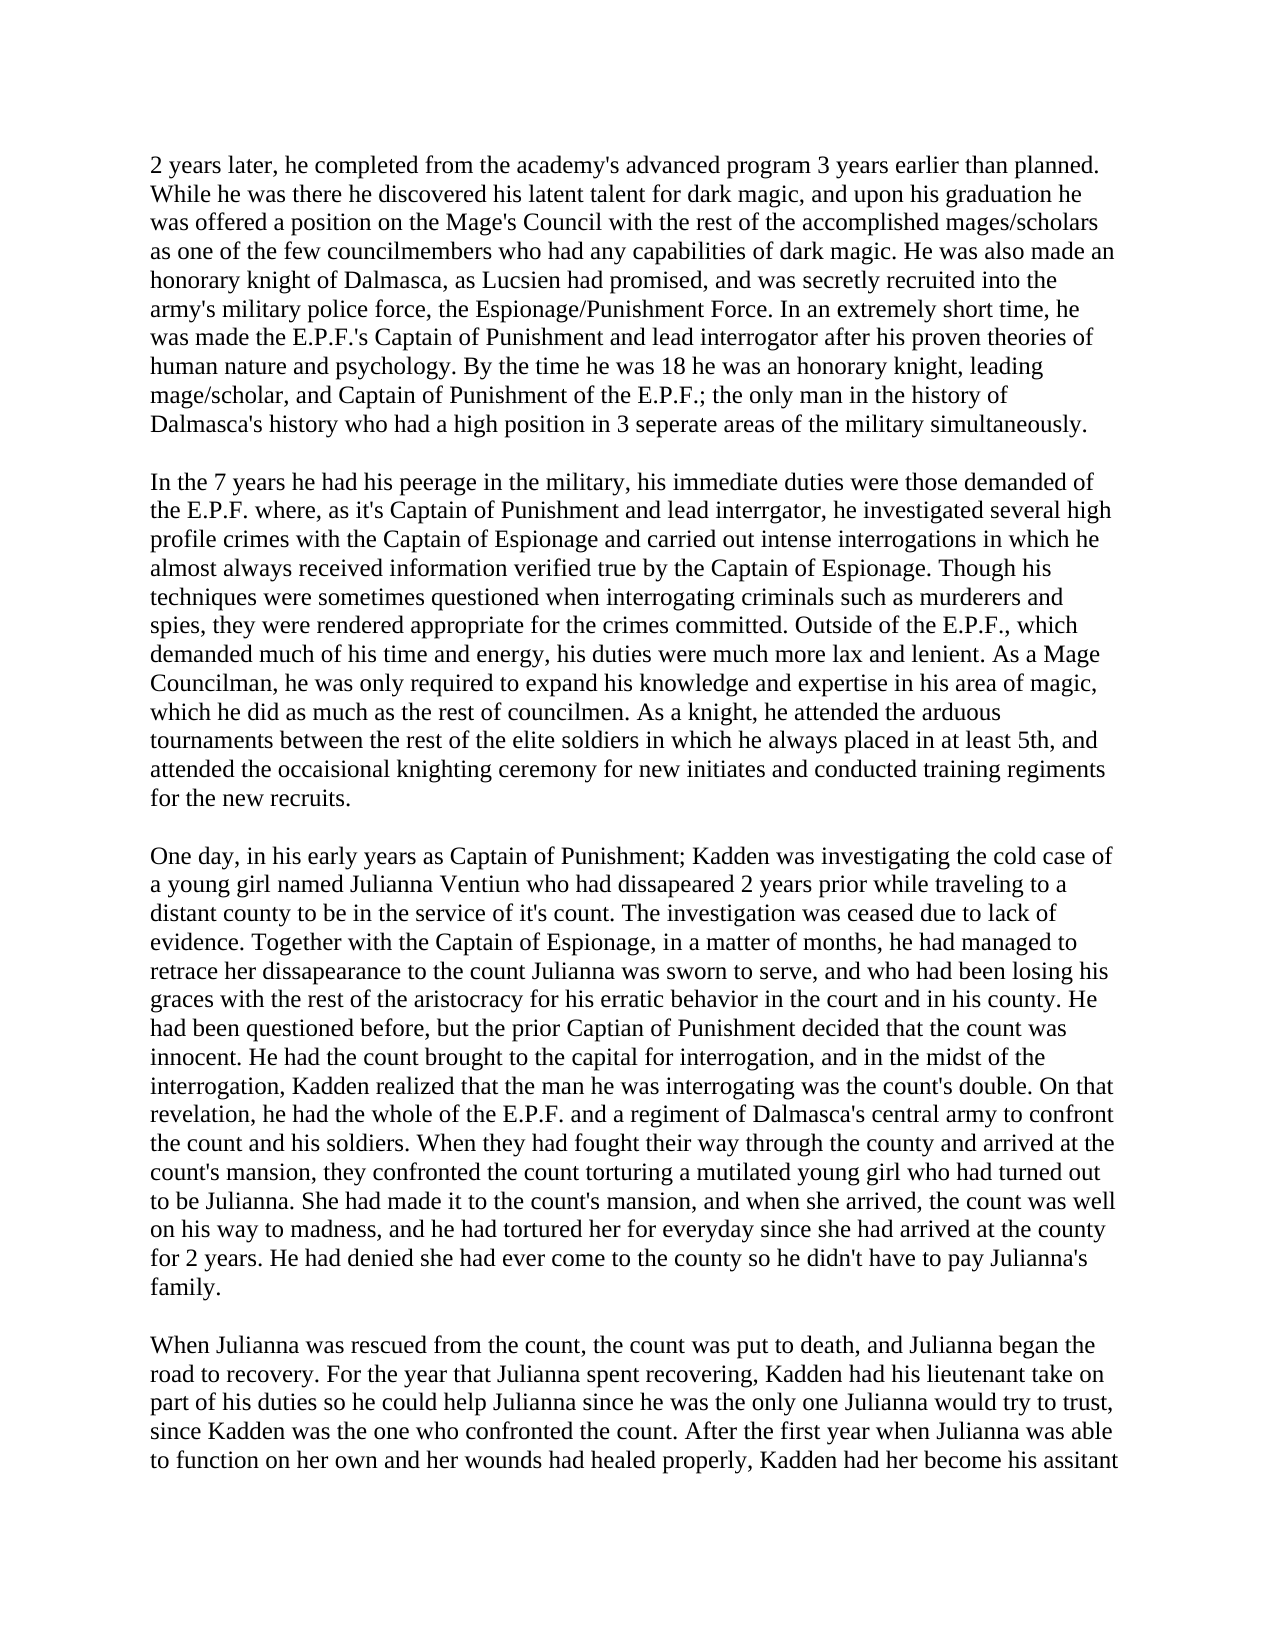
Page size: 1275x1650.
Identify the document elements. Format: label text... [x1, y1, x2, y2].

text 2 years later, he completed from the academy's advanced program 3 years earlier than planned. While he was there he discovered his latent talent for dark magic, and upon his graduation he was offered a position on the Mage's Council with the rest of the accomplished mages/scholars as one of the few councilmembers who had any capabilities of dark magic. He was also made an honorary knight of Dalmasca, as Lucsien had promised, and was secretly recruited into the army's military police force, the Espionage/Punishment Force. In an extremely short time, he was made the E.P.F.'s Captain of Punishment and lead interrogator after his proven theories of human nature and psychology. By the time he was 18 he was an honorary knight, leading mage/scholar, and Captain of Punishment of the E.P.F.; the only man in the history of Dalmasca's history who had a high position in 3 seperate areas of the military simultaneously. [150, 150, 1125, 437]
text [150, 1330, 1125, 1474]
text One day, in his early years as Captain of Punishment; Kadden was investigating the cold case of a young girl named Julianna Ventiun who had dissapeared 2 years prior while traveling to a distant county to be in the service of it's count. The investigation was ceased due to lack of evidence. Together with the Captain of Espionage, in a matter of months, he had managed to retrace her dissapearance to the count Julianna was sworn to serve, and who had been losing his graces with the rest of the aristocracy for his erratic behavior in the court and in his county. He had been questioned before, but the prior Captian of Punishment decided that the count was innocent. He had the count brought to the capital for interrogation, and in the midst of the interrogation, Kadden realized that the man he was interrogating was the count's double. On that revelation, he had the whole of the E.P.F. and a regiment of Dalmasca's central army to confront the count and his soldiers. When they had fought their way through the county and arrived at the count's mansion, they confronted the count torturing a mutilated young girl who had turned out to be Julianna. She had made it to the count's mansion, and when she arrived, the count was well on his way to madness, and he had tortured her for everyday since she had arrived at the county for 2 years. He had denied she had ever come to the county so he didn't have to pay Julianna's family. [150, 841, 1125, 1301]
text In the 7 years he had his peerage in the military, his immediate duties were those demanded of the E.P.F. where, as it's Captain of Punishment and lead interrgator, he investigated several high profile crimes with the Captain of Espionage and carried out intense interrogations in which he almost always received information verified true by the Captain of Espionage. Though his techniques were sometimes questioned when interrogating criminals such as murderers and spies, they were rendered appropriate for the crimes committed. Outside of the E.P.F., which demanded much of his time and energy, his duties were much more lax and lenient. As a Mage Councilman, he was only required to expand his knowledge and expertise in his area of magic, which he did as much as the rest of councilmen. As a knight, he attended the arduous tournaments between the rest of the elite soldiers in which he always placed in at least 5th, and attended the occaisional knighting ceremony for new initiates and conducted training regiments for the new recruits. [150, 467, 1125, 812]
